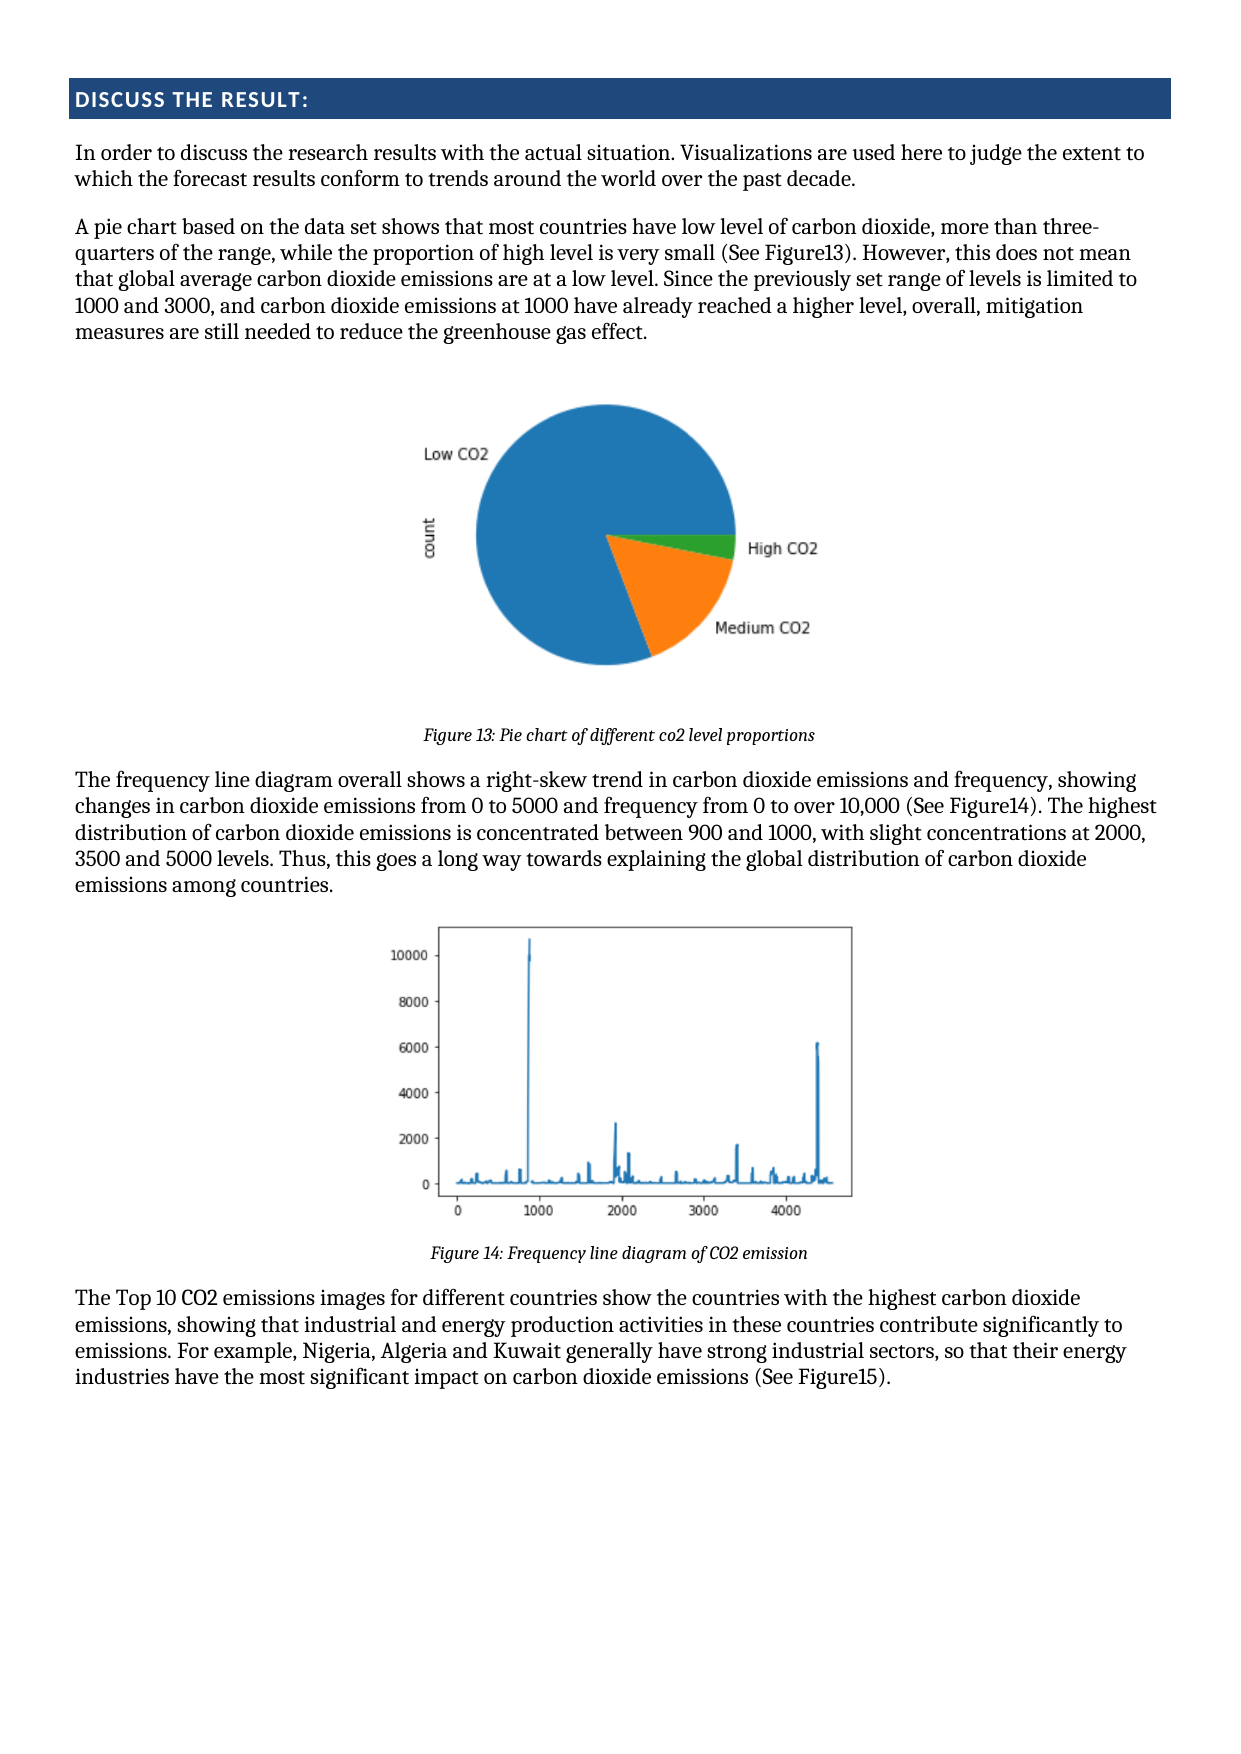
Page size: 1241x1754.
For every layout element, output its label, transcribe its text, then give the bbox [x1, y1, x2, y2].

text In order to discuss the research results with the actual situation. Visualizations are used here to judge the extent to which the forecast results conform to trends around the world over the past decade. [75, 140, 1165, 193]
text A pie chart based on the data set shows that most countries have low level of carbon dioxide, more than three-quarters of the range, while the proportion of high level is very small (See Figure13). However, this does not mean that global average carbon dioxide emissions are at a low level. Since the previously set range of levels is limited to 1000 and 3000, and carbon dioxide emissions at 1000 have already reached a higher level, overall, mitigation measures are still needed to reduce the greenhouse gas effect. [75, 213, 1165, 345]
text The Top 10 CO2 emissions images for different countries show the countries with the highest carbon dioxide emissions, showing that industrial and energy production activities in these countries contribute significantly to emissions. For example, Nigeria, Algeria and Kuwait generally have strong industrial sectors, so that their energy industries have the most significant impact on carbon dioxide emissions (See Figure15). [75, 1285, 1165, 1390]
picture [414, 366, 826, 704]
text Figure 13: Pie chart of different co2 level proportions [75, 724, 1165, 746]
picture [384, 919, 856, 1222]
subtitle DISCUSS the result: [75, 85, 1165, 113]
text Figure 14: Frequency line diagram of CO2 emission [75, 1243, 1165, 1264]
text The frequency line diagram overall shows a right-skew trend in carbon dioxide emissions and frequency, showing changes in carbon dioxide emissions from 0 to 5000 and frequency from 0 to over 10,000 (See Figure14). The highest distribution of carbon dioxide emissions is concentrated between 900 and 1000, with slight concentrations at 2000, 3500 and 5000 levels. Thus, this goes a long way towards explaining the global distribution of carbon dioxide emissions among countries. [75, 767, 1165, 898]
